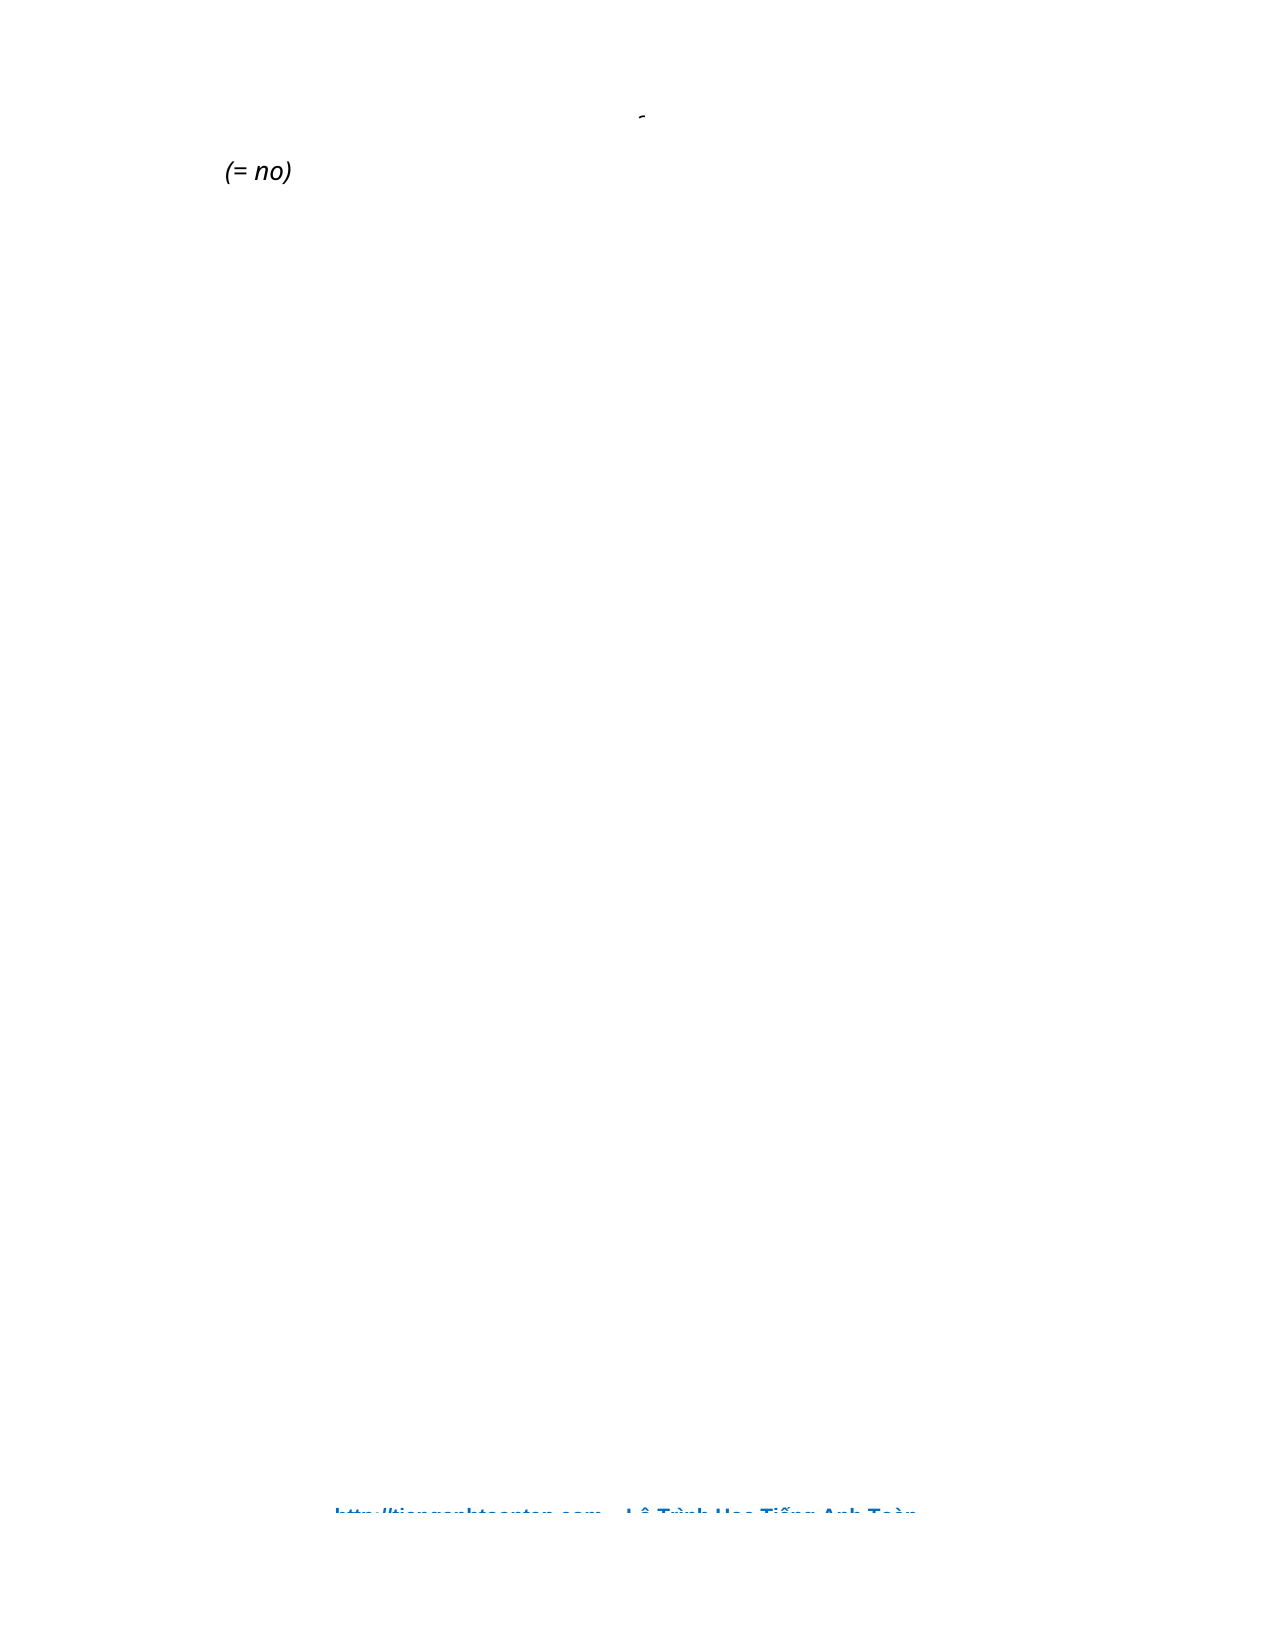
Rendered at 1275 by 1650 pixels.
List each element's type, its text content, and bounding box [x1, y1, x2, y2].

subtitle (= no) [225, 153, 1142, 188]
